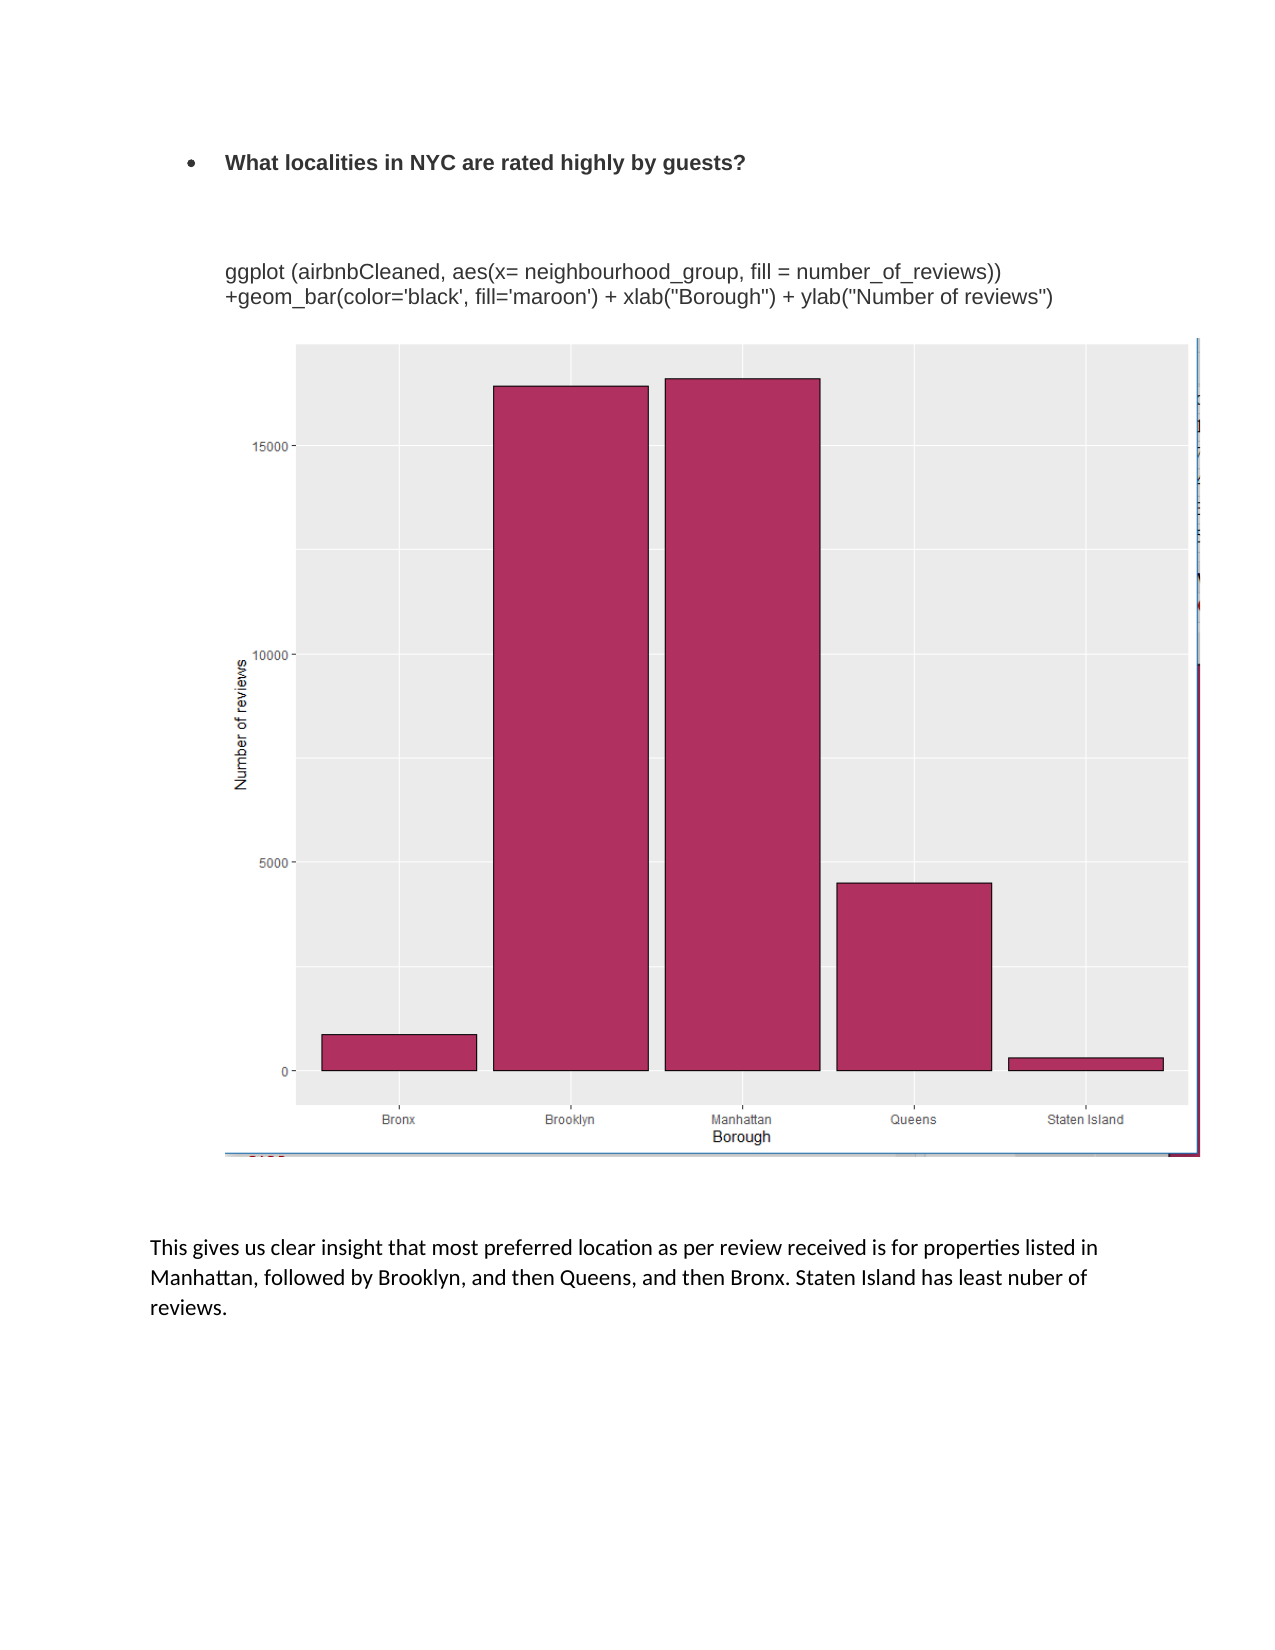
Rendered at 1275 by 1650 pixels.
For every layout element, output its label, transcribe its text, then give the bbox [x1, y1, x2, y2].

text ggplot (airbnbCleaned, aes(x= neighbourhood_group, fill = number_of_reviews))+geom_bar(color='black', fill='maroon') + xlab("Borough") + ylab("Number of reviews") [225, 259, 1125, 309]
list What localities in NYC are rated highly by guests? [187, 150, 1125, 175]
text This gives us clear insight that most preferred location as per review received is for properties listed in Manhattan, followed by Brooklyn, and then Queens, and then Bronx. Staten Island has least nuber of reviews. [150, 1233, 1125, 1321]
picture [225, 338, 1200, 1157]
